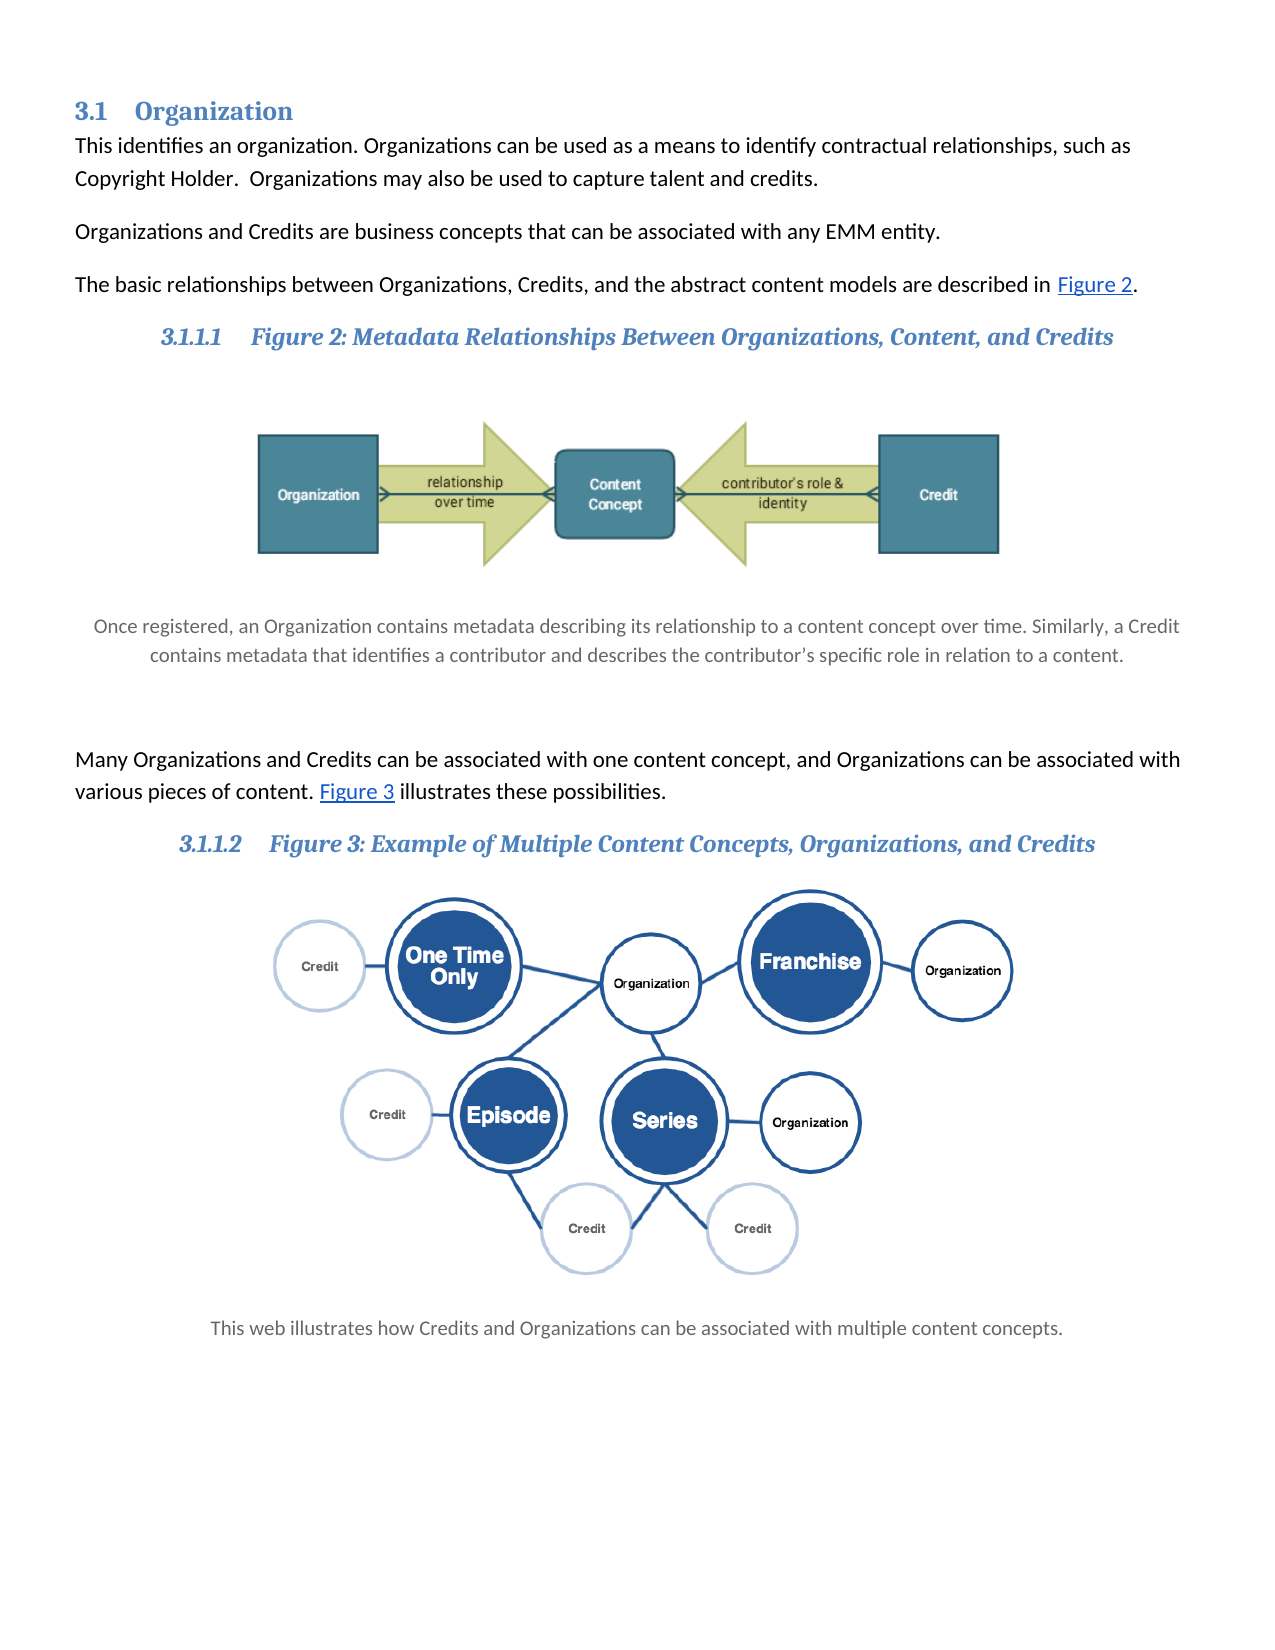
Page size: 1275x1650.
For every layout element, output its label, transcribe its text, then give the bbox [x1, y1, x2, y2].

text The basic relationships between Organizations, Credits, and the abstract content models are described in Figure 2. [75, 270, 1200, 298]
text This web illustrates how Credits and Organizations can be associated with multiple content concepts. [75, 1315, 1200, 1341]
text Once registered, an Organization contains metadata describing its relationship to a content concept over time. Similarly, a Credit contains metadata that identifies a contributor and describes the contributor’s specific role in relation to a content. [75, 613, 1200, 667]
text Organizations and Credits are business concepts that can be associated with any EMM entity. [75, 217, 1200, 245]
picture [246, 404, 1029, 588]
subtitle Figure 3: Example of Multiple Content Concepts, Organizations, and Credits [75, 830, 1200, 859]
text Many Organizations and Credits can be associated with one content concept, and Organizations can be associated with various pieces of content. Figure 3 illustrates these possibilities. [75, 745, 1200, 805]
subtitle Organization [75, 96, 1200, 127]
subtitle Figure 2: Metadata Relationships Between Organizations, Content, and Credits [75, 323, 1200, 352]
picture [246, 859, 1029, 1291]
text This identifies an organization. Organizations can be used as a means to identify contractual relationships, such as Copyright Holder. Organizations may also be used to capture talent and credits. [75, 132, 1200, 192]
